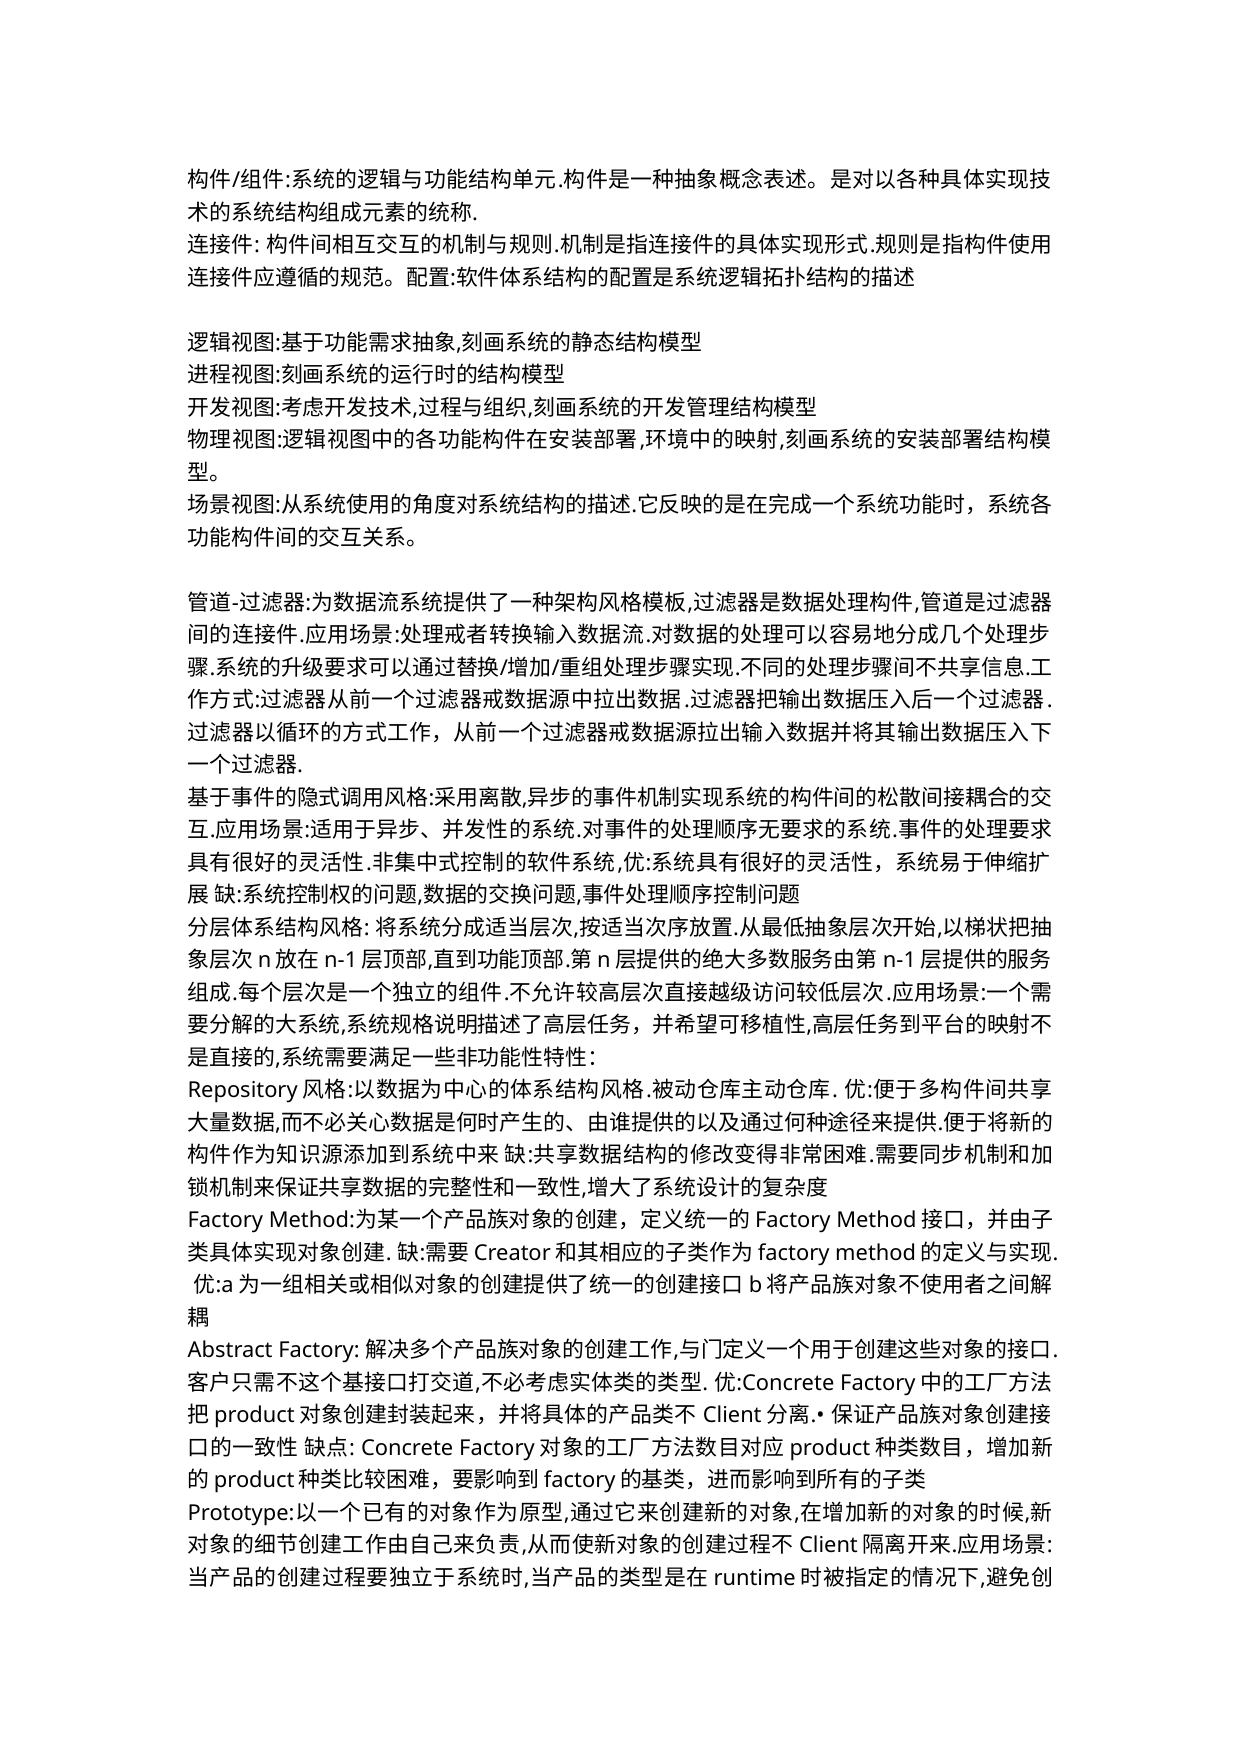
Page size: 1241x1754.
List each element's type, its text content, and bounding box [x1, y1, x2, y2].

text 逻辑视图:基于功能需求抽象,刻画系统的静态结构模型 [187, 324, 1053, 357]
text Factory Method:为某一个产品族对象的创建，定义统一的Factory Method接口，并由子类具体实现对象创建. 缺:需要Creator和其相应的子类作为factory method的定义与实现. 优:a为一组相关或相似对象的创建提供了统一的创建接口b将产品族对象不使用者之间解耦 [187, 1202, 1053, 1332]
text 物理视图:逻辑视图中的各功能构件在安装部署,环境中的映射,刻画系统的安装部署结构模型。 [187, 422, 1053, 487]
text 管道-过滤器:为数据流系统提供了一种架构风格模板,过滤器是数据处理构件,管道是过滤器间的连接件.应用场景:处理戒者转换输入数据流.对数据的处理可以容易地分成几个处理步骤.系统的升级要求可以通过替换/增加/重组处理步骤实现.不同的处理步骤间不共享信息.工作方式:过滤器从前一个过滤器戒数据源中拉出数据.过滤器把输出数据压入后一个过滤器.过滤器以循环的方式工作，从前一个过滤器戒数据源拉出输入数据并将其输出数据压入下一个过滤器. [187, 584, 1053, 779]
text 基于事件的隐式调用风格:采用离散,异步的事件机制实现系统的构件间的松散间接耦合的交互.应用场景:适用于异步、并发性的系统.对事件的处理顺序无要求的系统.事件的处理要求具有很好的灵活性.非集中式控制的软件系统,优:系统具有很好的灵活性，系统易于伸缩扩展 缺:系统控制权的问题,数据的交换问题,事件处理顺序控制问题 [187, 779, 1053, 909]
text 场景视图:从系统使用的角度对系统结构的描述.它反映的是在完成一个系统功能时，系统各功能构件间的交互关系。 [187, 487, 1053, 552]
text 进程视图:刻画系统的运行时的结构模型 [187, 357, 1053, 389]
text 开发视图:考虑开发技术,过程与组织,刻画系统的开发管理结构模型 [187, 389, 1053, 422]
text 分层体系结构风格: 将系统分成适当层次,按适当次序放置.从最低抽象层次开始,以梯状把抽象层次n放在n-1层顶部,直到功能顶部.第n层提供的绝大多数服务由第n-1层提供的服务组成.每个层次是一个独立的组件.不允许较高层次直接越级访问较低层次.应用场景:一个需要分解的大系统,系统规格说明描述了高层任务，并希望可移植性,高层任务到平台的映射不是直接的,系统需要满足一些非功能性特性： [187, 909, 1053, 1072]
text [187, 1494, 1053, 1592]
text 连接件: 构件间相互交互的机制与规则.机制是指连接件的具体实现形式.规则是指构件使用连接件应遵循的规范。配置:软件体系结构的配置是系统逻辑拓扑结构的描述 [187, 227, 1053, 292]
text 构件/组件:系统的逻辑与功能结构单元.构件是一种抽象概念表述。是对以各种具体实现技术的系统结构组成元素的统称. [187, 162, 1053, 227]
text Repository风格:以数据为中心的体系结构风格.被动仓库主动仓库. 优:便于多构件间共享大量数据,而不必关心数据是何时产生的、由谁提供的以及通过何种途径来提供.便于将新的构件作为知识源添加到系统中来 缺:共享数据结构的修改变得非常困难.需要同步机制和加锁机制来保证共享数据的完整性和一致性,增大了系统设计的复杂度 [187, 1072, 1053, 1202]
text Abstract Factory: 解决多个产品族对象的创建工作,与门定义一个用于创建这些对象的接口.客户只需不这个基接口打交道,不必考虑实体类的类型. 优:Concrete Factory中的工厂方法把product对象创建封装起来，并将具体的产品类不Client分离.• 保证产品族对象创建接口的一致性 缺点: Concrete Factory对象的工厂方法数目对应product种类数目，增加新的product种类比较困难，要影响到factory的基类，进而影响到所有的子类 [187, 1332, 1053, 1494]
